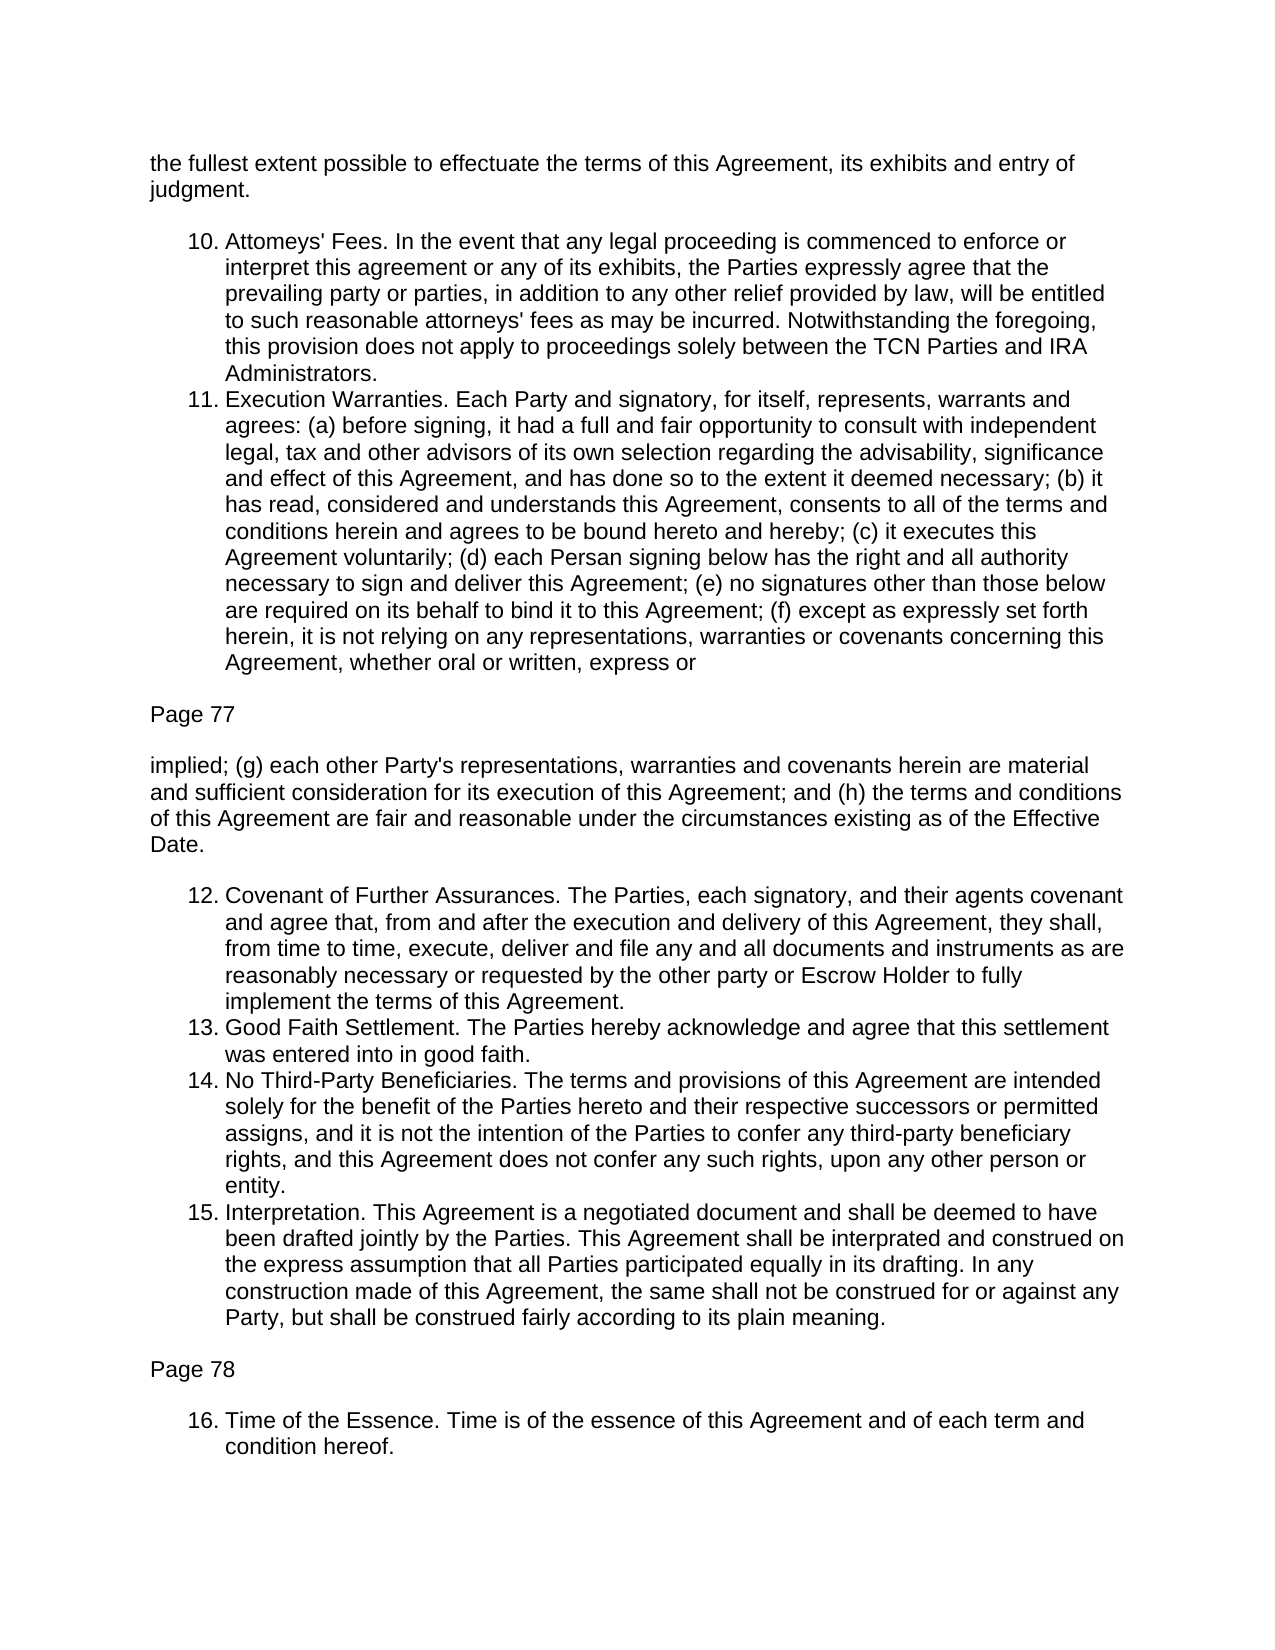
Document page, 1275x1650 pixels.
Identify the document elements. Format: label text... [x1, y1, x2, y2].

list Time of the Essence. Time is of the essence of this Agreement and of each term and condition hereof. [187, 1407, 1125, 1459]
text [150, 150, 1125, 203]
list Execution Warranties. Each Party and signatory, for itself, represents, warrants and agrees: (a) before signing, it had a full and fair opportunity to consult with independent legal, tax and other advisors of its own selection regarding the advisability, significance and effect of this Agreement, and has done so to the extent it deemed necessary; (b) it has read, considered and understands this Agreement, consents to all of the terms and conditions herein and agrees to be bound hereto and hereby; (c) it executes this Agreement voluntarily; (d) each Persan signing below has the right and all authority necessary to sign and deliver this Agreement; (e) no signatures other than those below are required on its behalf to bind it to this Agreement; (f) except as expressly set forth herein, it is not relying on any representations, warranties or covenants concerning this Agreement, whether oral or written, express or [187, 386, 1125, 676]
list Attomeys' Fees. In the event that any legal proceeding is commenced to enforce or interpret this agreement or any of its exhibits, the Parties expressly agree that the prevailing party or parties, in addition to any other relief provided by law, will be entitled to such reasonable attorneys' fees as may be incurred. Notwithstanding the foregoing, this provision does not apply to proceedings solely between the TCN Parties and IRA Administrators. [187, 228, 1125, 386]
list No Third-Party Beneficiaries. The terms and provisions of this Agreement are intended solely for the benefit of the Parties hereto and their respective successors or permitted assigns, and it is not the intention of the Parties to confer any third-party beneficiary rights, and this Agreement does not confer any such rights, upon any other person or entity. [187, 1067, 1125, 1199]
list Interpretation. This Agreement is a negotiated document and shall be deemed to have been drafted jointly by the Parties. This Agreement shall be interprated and construed on the express assumption that all Parties participated equally in its drafting. In any construction made of this Agreement, the same shall not be construed for or against any Party, but shall be construed fairly according to its plain meaning. [187, 1199, 1125, 1331]
list Covenant of Further Assurances. The Parties, each signatory, and their agents covenant and agree that, from and after the execution and delivery of this Agreement, they shall, from time to time, execute, deliver and file any and all documents and instruments as are reasonably necessary or requested by the other party or Escrow Holder to fully implement the terms of this Agreement. [187, 882, 1125, 1014]
list Good Faith Settlement. The Parties hereby acknowledge and agree that this settlement was entered into in good faith. [187, 1014, 1125, 1067]
text implied; (g) each other Party's representations, warranties and covenants herein are material and sufficient consideration for its execution of this Agreement; and (h) the terms and conditions of this Agreement are fair and reasonable under the circumstances existing as of the Effective Date. [150, 752, 1125, 857]
text Page 77 [150, 701, 1125, 727]
text Page 78 [150, 1356, 1125, 1382]
